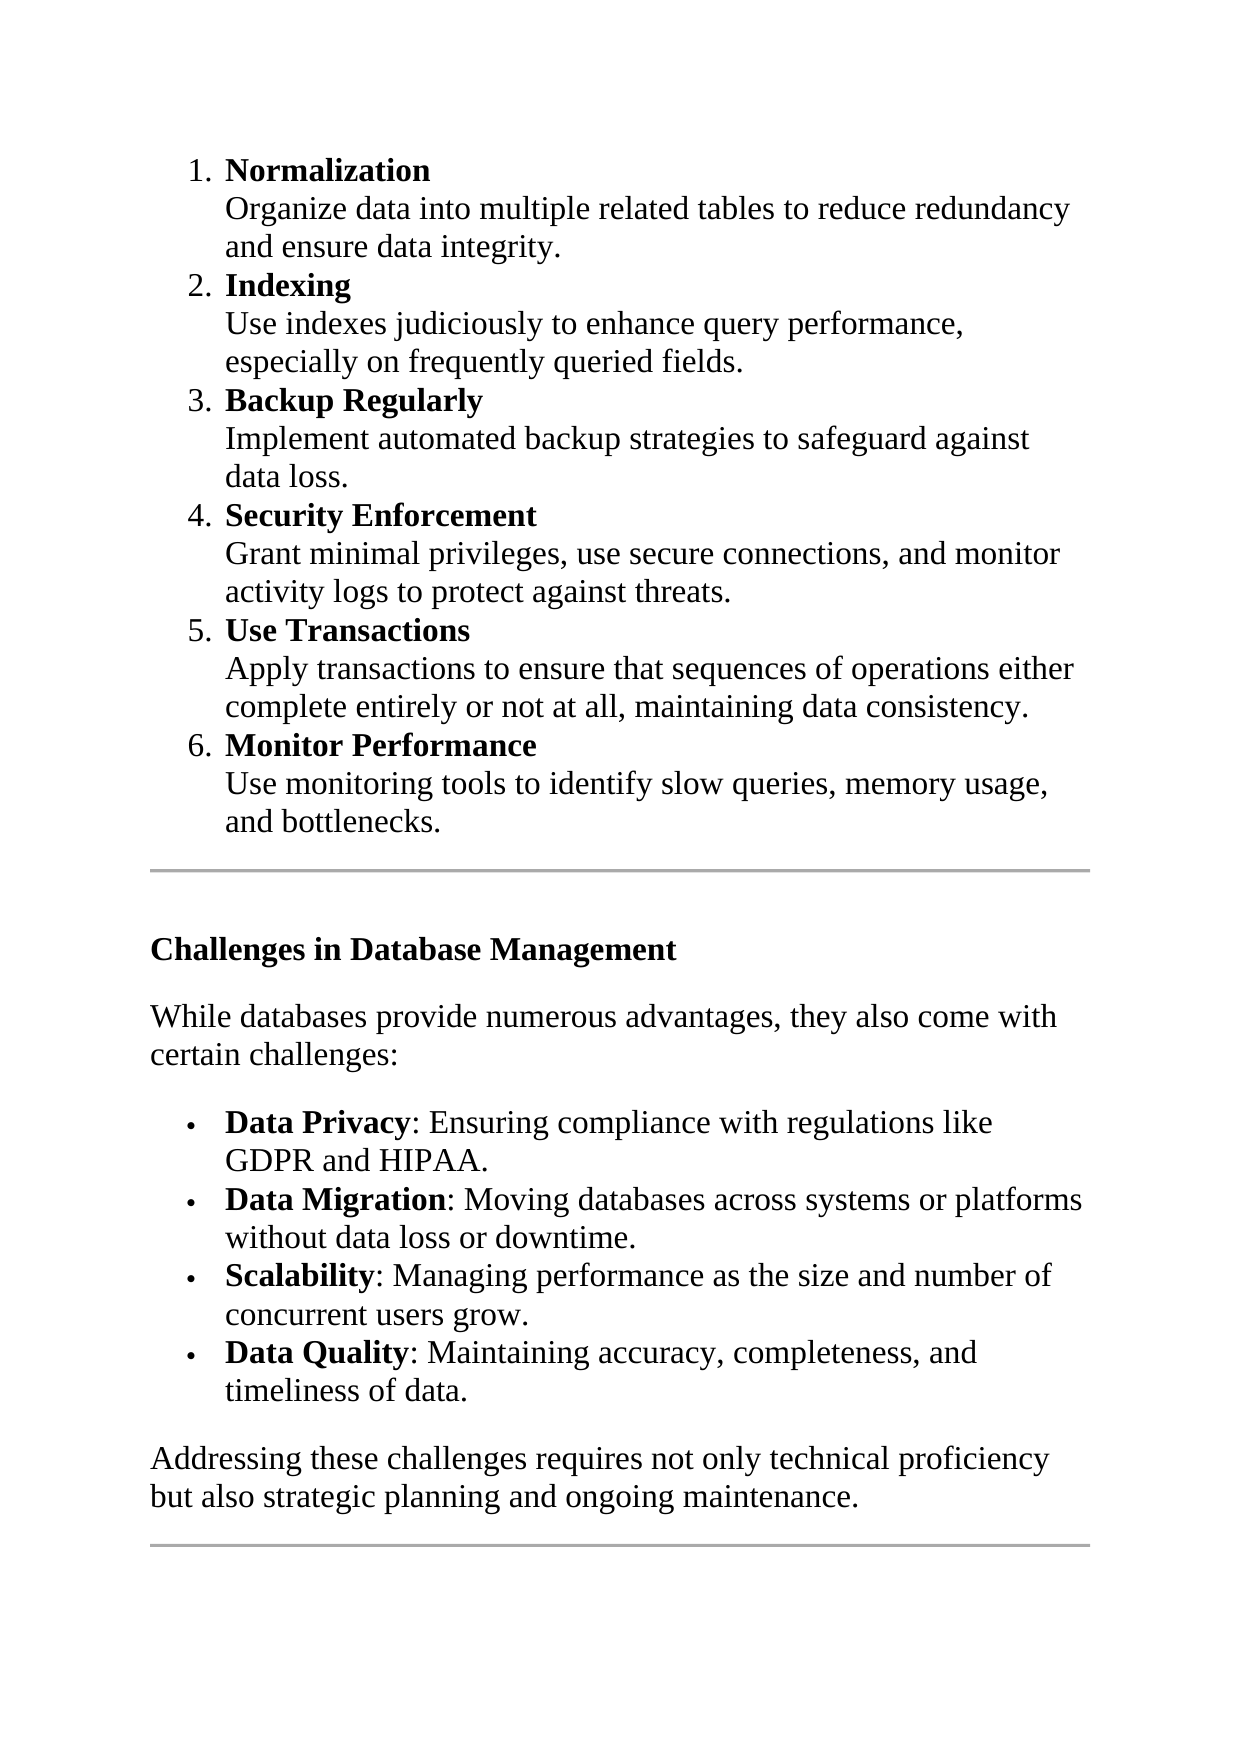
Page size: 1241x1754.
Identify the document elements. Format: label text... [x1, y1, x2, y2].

list Backup Regularly Implement automated backup strategies to safeguard against data loss. [187, 380, 1090, 495]
list Indexing Use indexes judiciously to enhance query performance, especially on frequently queried fields. [187, 265, 1090, 380]
list Data Privacy: Ensuring compliance with regulations like GDPR and HIPAA. [187, 1102, 1090, 1179]
text While databases provide numerous advantages, they also come with certain challenges: [150, 996, 1090, 1073]
list Data Quality: Maintaining accuracy, completeness, and timeliness of data. [187, 1332, 1090, 1409]
text Challenges in Database Management [150, 929, 1090, 967]
list Normalization Organize data into multiple related tables to reduce redundancy and ensure data integrity. [187, 150, 1090, 265]
text Addressing these challenges requires not only technical proficiency but also strategic planning and ongoing maintenance. [150, 1438, 1090, 1515]
list Use Transactions Apply transactions to ensure that sequences of operations either complete entirely or not at all, maintaining data consistency. [187, 610, 1090, 725]
list Data Migration: Moving databases across systems or platforms without data loss or downtime. [187, 1179, 1090, 1256]
list Scalability: Managing performance as the size and number of concurrent users grow. [187, 1256, 1090, 1332]
list Monitor Performance Use monitoring tools to identify slow queries, memory usage, and bottlenecks. [187, 725, 1090, 840]
list Security Enforcement Grant minimal privileges, use secure connections, and monitor activity logs to protect against threats. [187, 495, 1090, 610]
